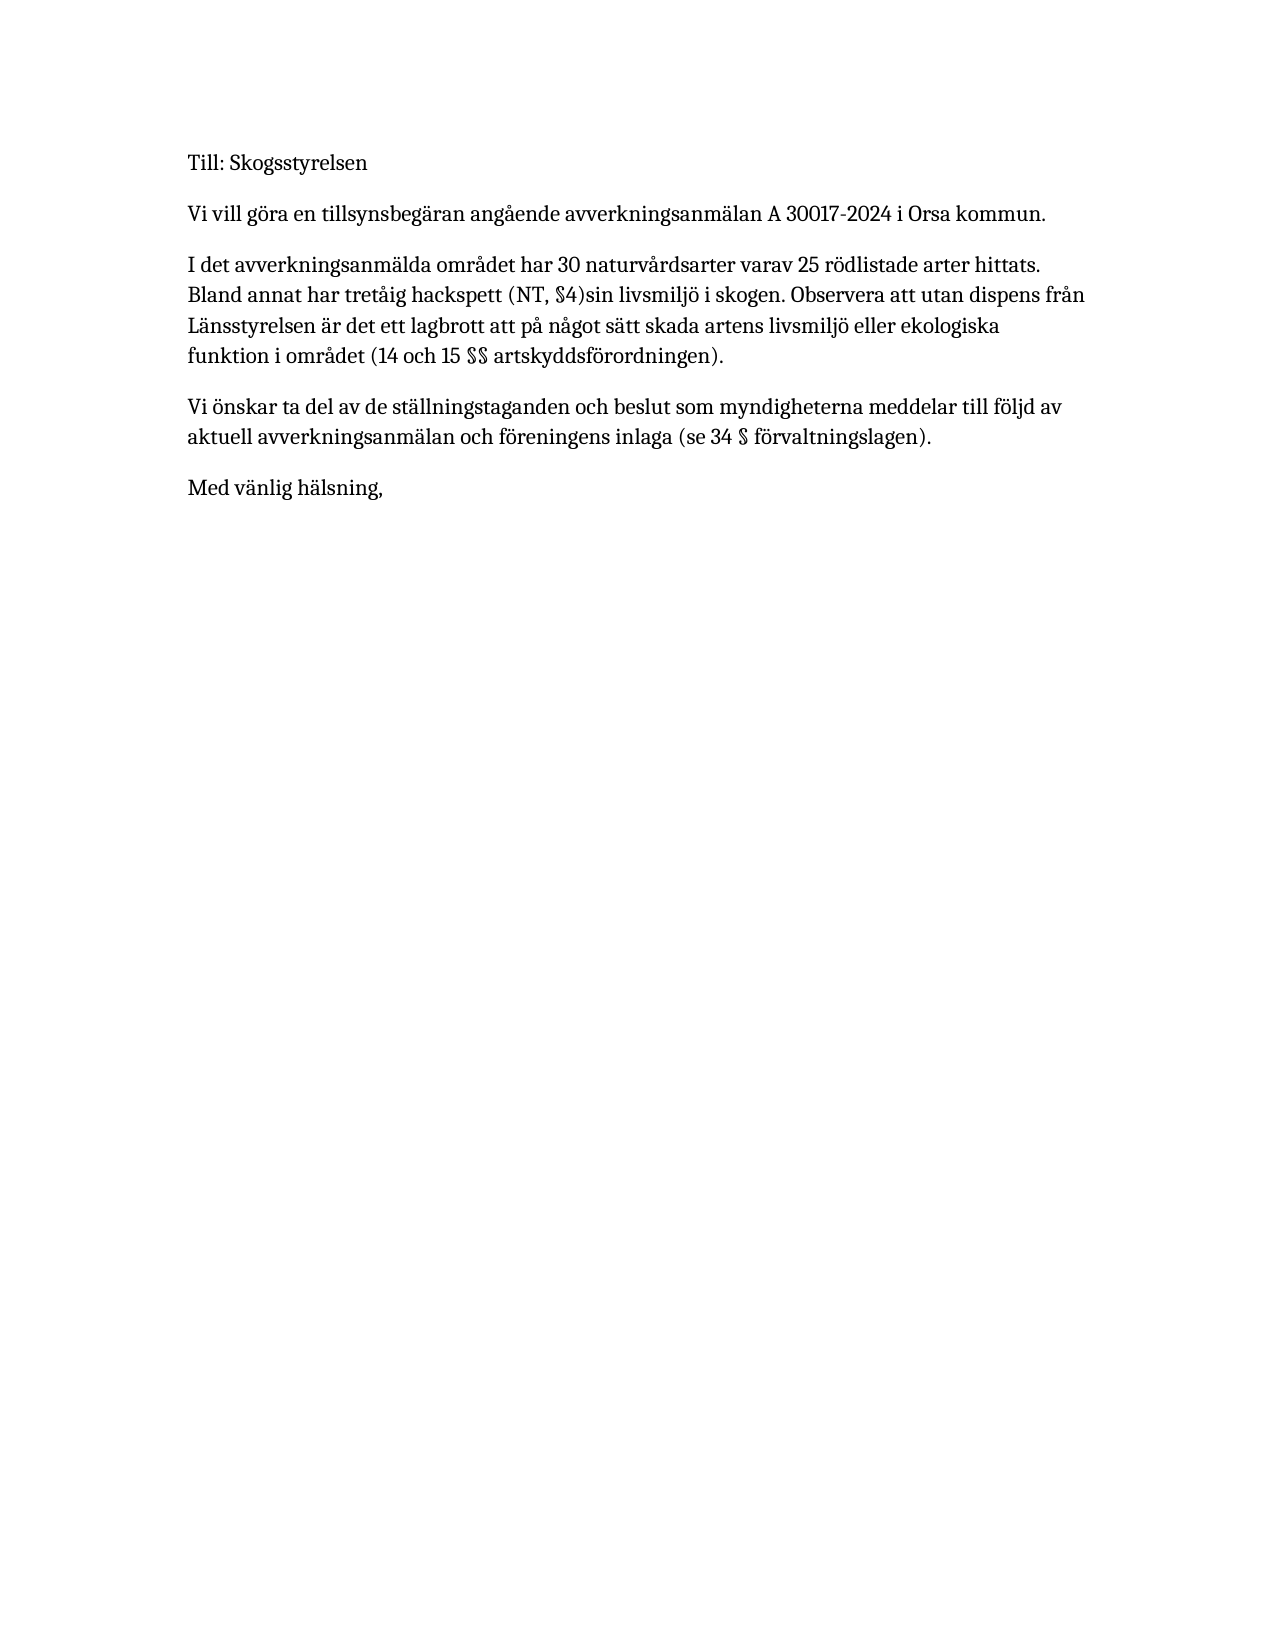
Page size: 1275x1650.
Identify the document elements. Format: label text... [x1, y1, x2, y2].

text Vi önskar ta del av de ställningstaganden och beslut som myndigheterna meddelar till följd av aktuell avverkningsanmälan och föreningens inlaga (se 34 § förvaltningslagen). [187, 394, 1087, 450]
text Vi vill göra en tillsynsbegäran angående avverkningsanmälan A 30017-2024 i Orsa kommun. [187, 201, 1087, 227]
text I det avverkningsanmälda området har 30 naturvårdsarter varav 25 rödlistade arter hittats. Bland annat har tretåig hackspett (NT, §4)sin livsmiljö i skogen. Observera att utan dispens från Länsstyrelsen är det ett lagbrott att på något sätt skada artens livsmiljö eller ekologiska funktion i området (14 och 15 §§ artskyddsförordningen). [187, 252, 1087, 369]
text Till: Skogsstyrelsen [187, 150, 1087, 176]
text Med vänlig hälsning, [187, 475, 1087, 532]
